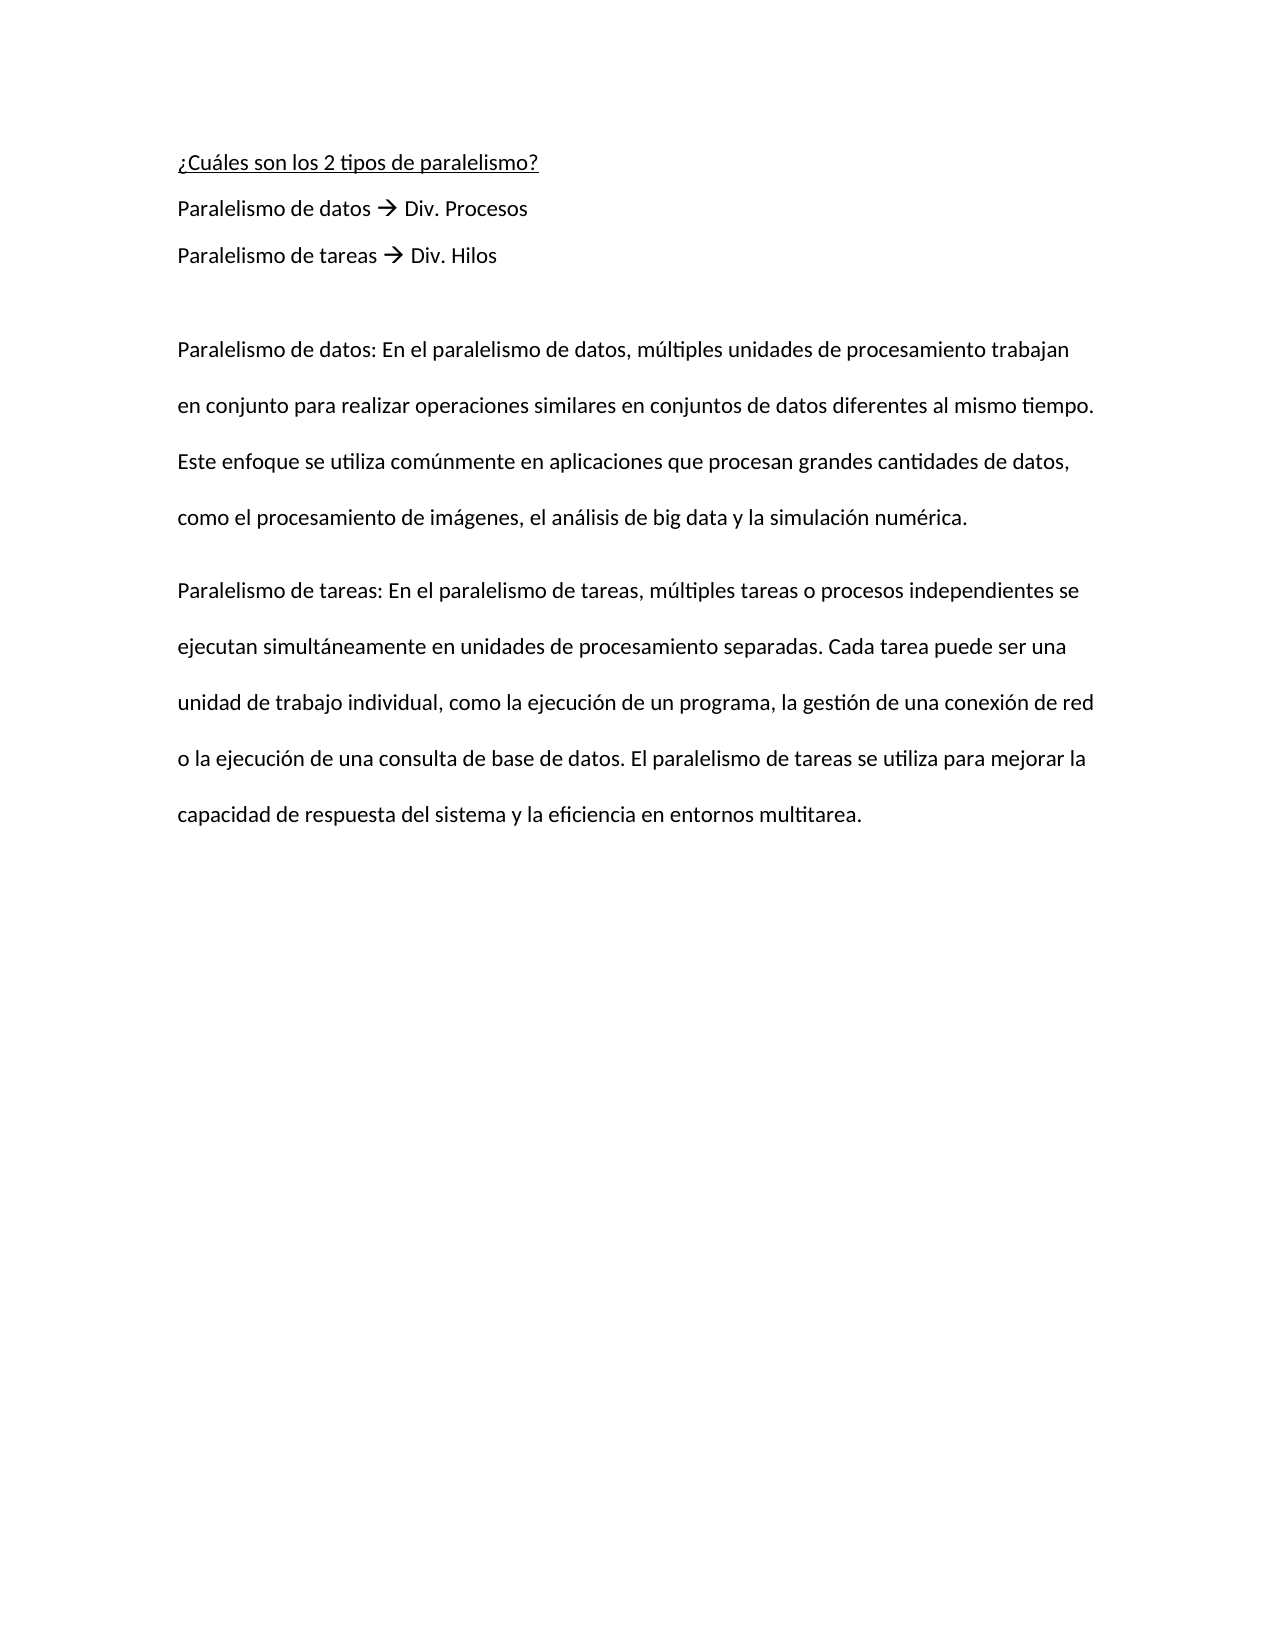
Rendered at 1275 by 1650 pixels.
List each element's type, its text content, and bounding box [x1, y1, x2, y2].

text Paralelismo de datos Div. Procesos [177, 194, 1098, 222]
text Paralelismo de datos: En el paralelismo de datos, múltiples unidades de procesamiento trabajan en conjunto para realizar operaciones similares en conjuntos de datos diferentes al mismo tiempo. Este enfoque se utiliza comúnmente en aplicaciones que procesan grandes cantidades de datos, como el procesamiento de imágenes, el análisis de big data y la simulación numérica. [177, 335, 1098, 531]
text Paralelismo de tareas Div. Hilos [177, 241, 1098, 269]
text Paralelismo de tareas: En el paralelismo de tareas, múltiples tareas o procesos independientes se ejecutan simultáneamente en unidades de procesamiento separadas. Cada tarea puede ser una unidad de trabajo individual, como la ejecución de un programa, la gestión de una conexión de red o la ejecución de una consulta de base de datos. El paralelismo de tareas se utiliza para mejorar la capacidad de respuesta del sistema y la eficiencia en entornos multitarea. [177, 576, 1098, 828]
text ¿Cuáles son los 2 tipos de paralelismo? [177, 148, 1098, 176]
